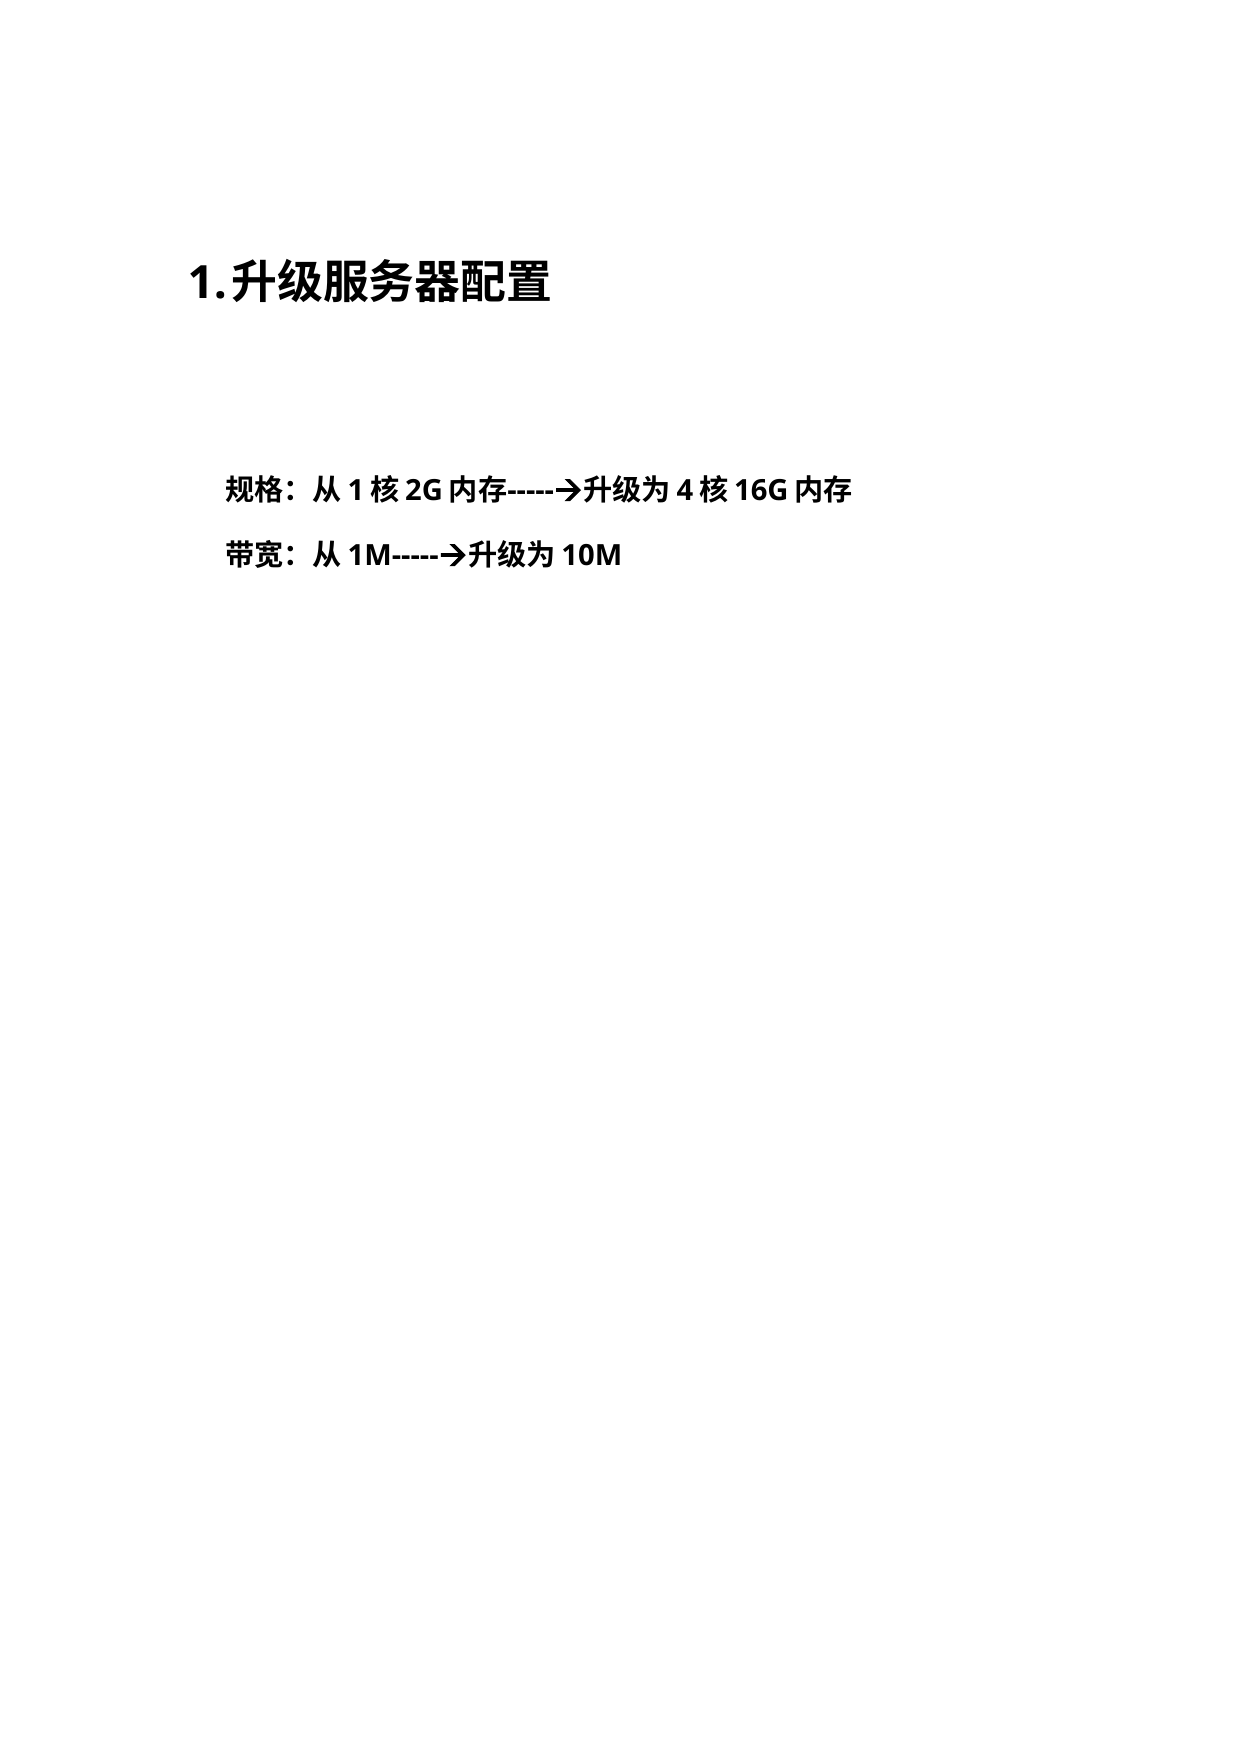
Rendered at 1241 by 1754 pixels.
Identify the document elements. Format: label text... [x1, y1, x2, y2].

subtitle 升级服务器配置 [187, 230, 1053, 327]
text 规格：从1核2G内存-----升级为4核16G内存 [225, 456, 1053, 521]
text 带宽：从1M-----升级为10M [225, 521, 1053, 586]
